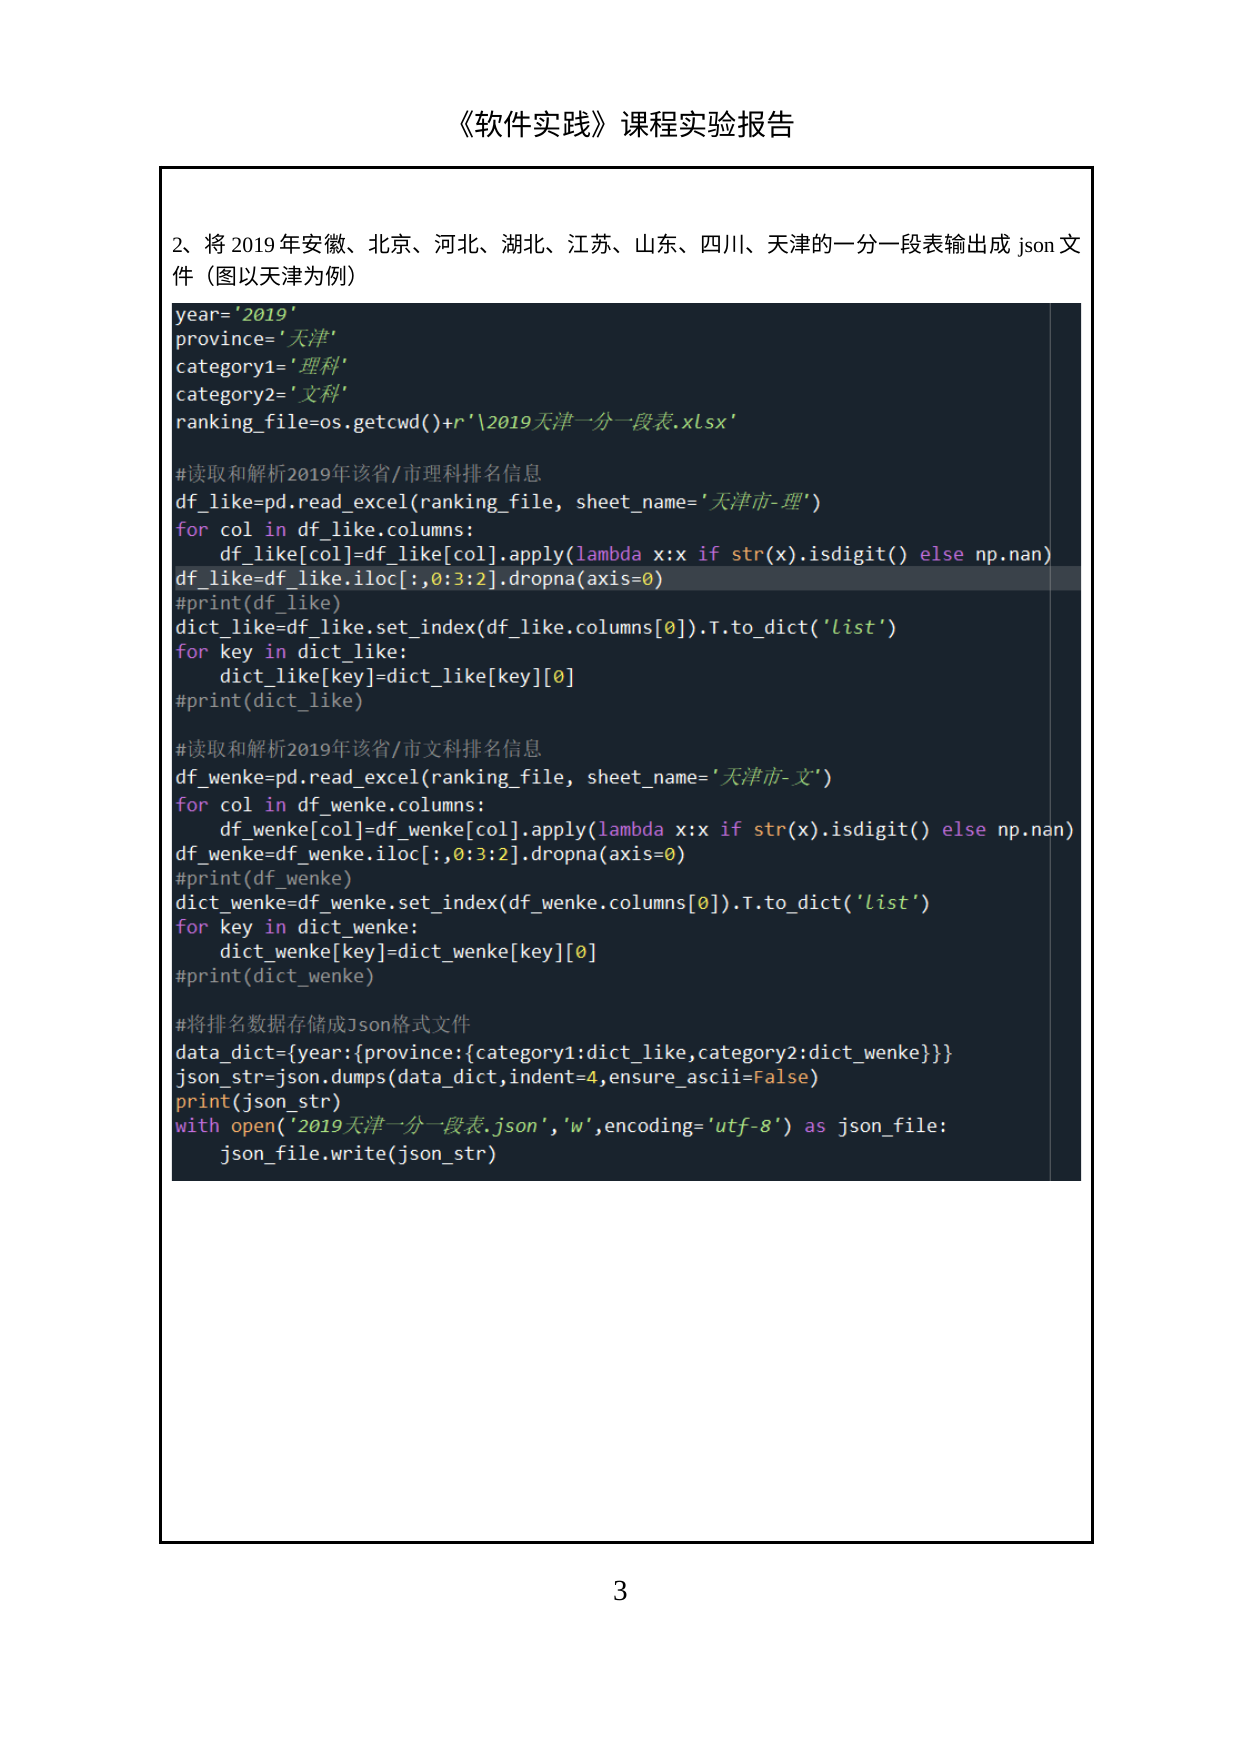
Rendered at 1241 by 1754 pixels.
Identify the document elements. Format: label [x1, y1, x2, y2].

picture [171, 303, 1082, 1181]
table_cell [162, 169, 1091, 1541]
